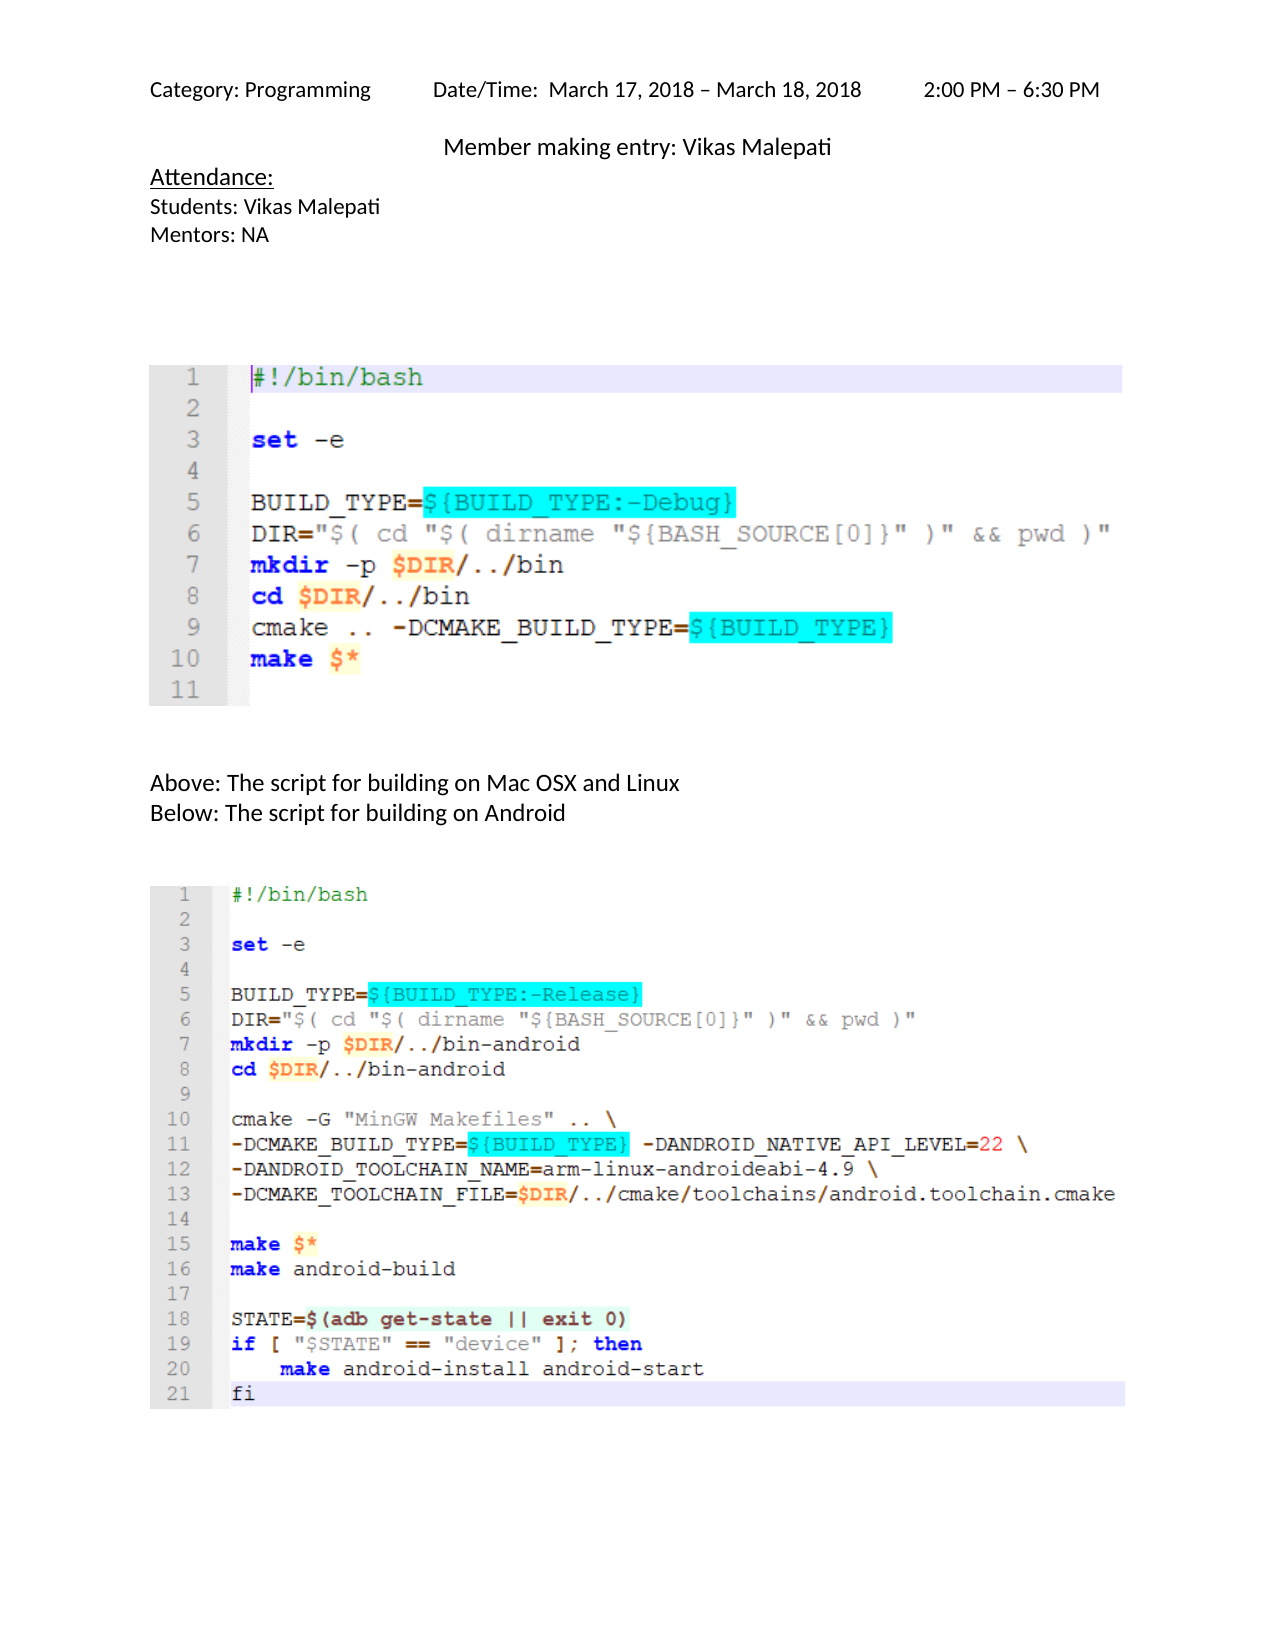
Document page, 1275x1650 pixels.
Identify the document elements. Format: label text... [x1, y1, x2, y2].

picture [148, 365, 1123, 706]
text Above: The script for building on Mac OSX and Linux [150, 767, 1125, 797]
text Below: The script for building on Android [150, 797, 1125, 828]
picture [150, 886, 1125, 1409]
